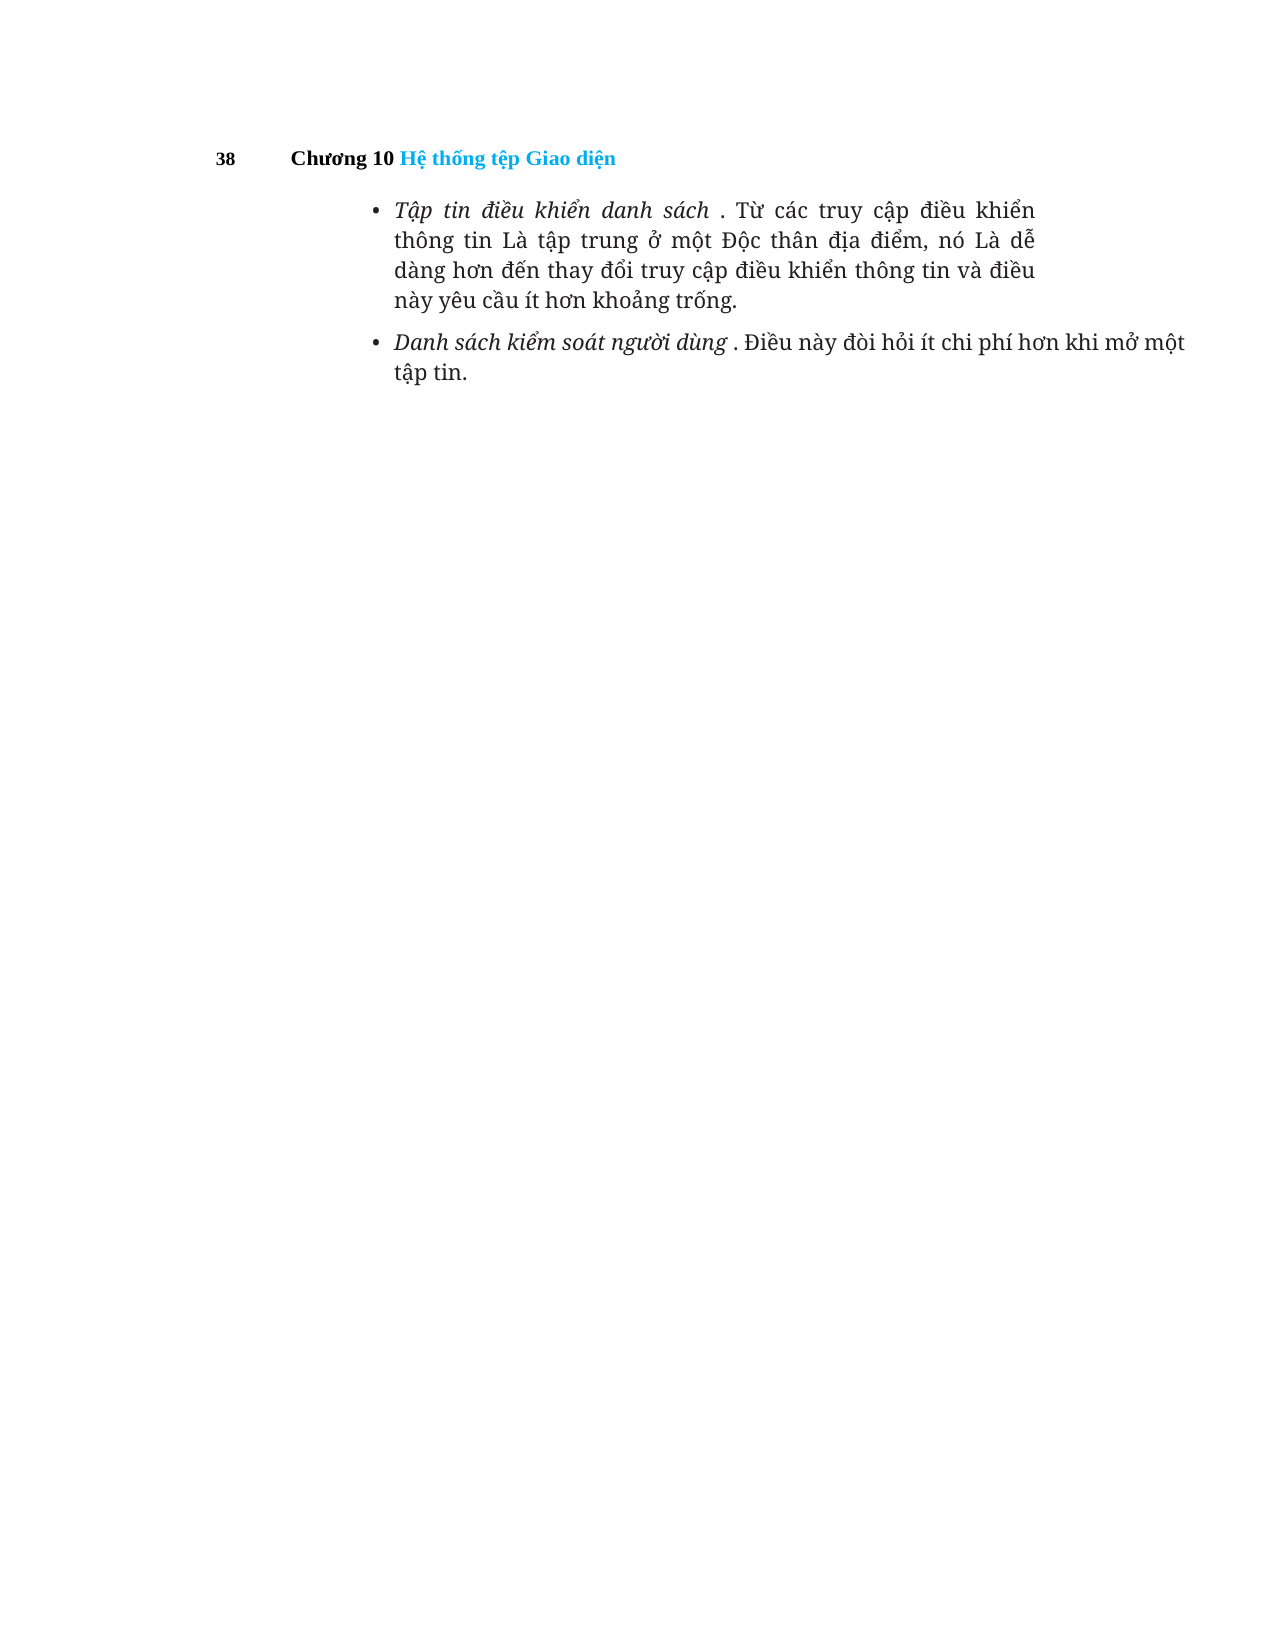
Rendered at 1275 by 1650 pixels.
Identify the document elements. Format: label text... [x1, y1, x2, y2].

list Tập tin điều khiển danh sách . Từ các truy cập điều khiển thông tin Là tập trung ở một Độc thân địa điểm, nó Là dễ dàng hơn đến thay đổi truy cập điều khiển thông tin và điều này yêu cầu ít hơn khoảng trống. [372, 196, 1036, 315]
text 38 Chương 10 Hệ thống tệp Giao diện [216, 146, 1187, 170]
list Danh sách kiểm soát người dùng . Điều này đòi hỏi ít chi phí hơn khi mở một tập tin. [372, 327, 1187, 387]
